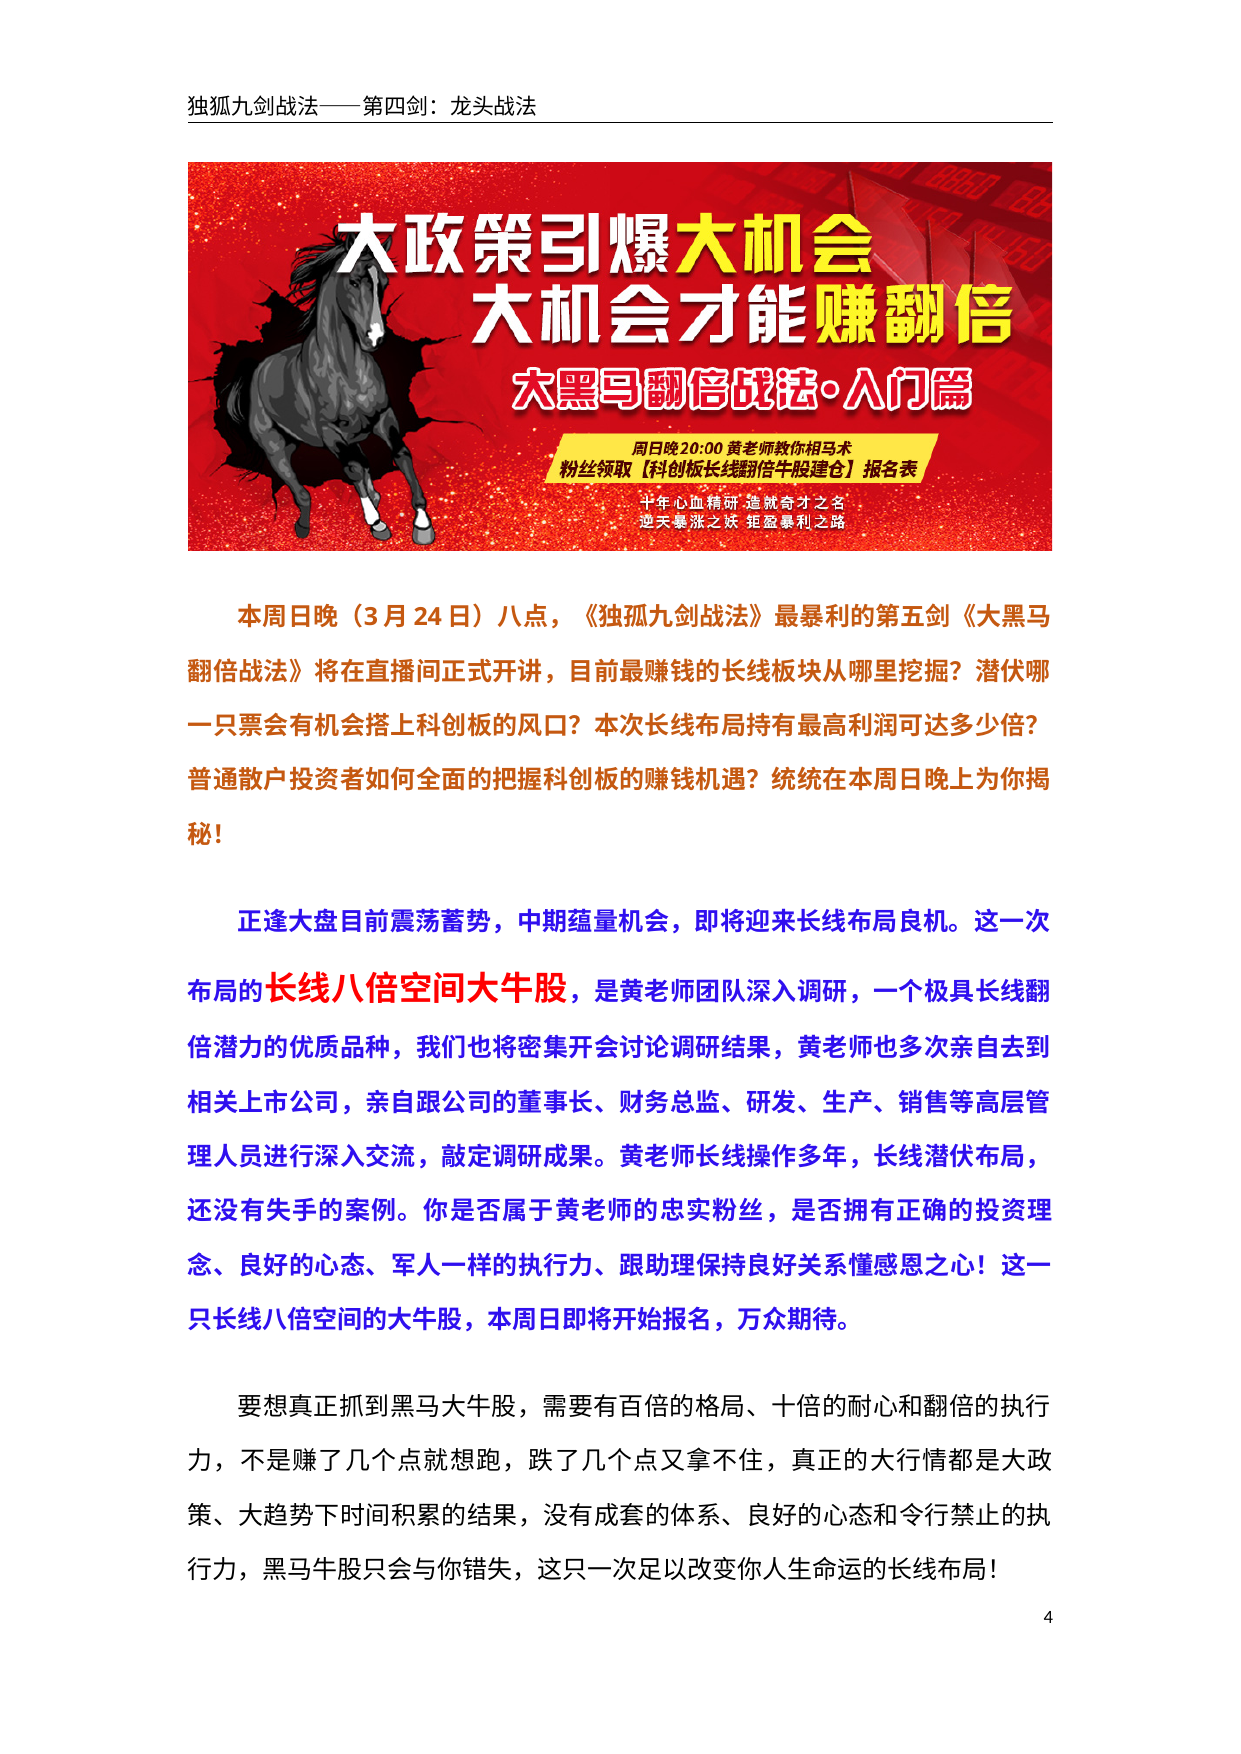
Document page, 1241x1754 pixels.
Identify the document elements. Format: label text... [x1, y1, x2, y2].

picture [188, 162, 1053, 551]
text 要想真正抓到黑马大牛股，需要有百倍的格局、十倍的耐心和翻倍的执行力，不是赚了几个点就想跑，跌了几个点又拿不住，真正的大行情都是大政策、大趋势下时间积累的结果，没有成套的体系、良好的心态和令行禁止的执行力，黑马牛股只会与你错失，这只一次足以改变你人生命运的长线布局！ [187, 1386, 1053, 1586]
text 本周日晚（3月24日）八点，《独孤九剑战法》最暴利的第五剑《大黑马翻倍战法》将在直播间正式开讲，目前最赚钱的长线板块从哪里挖掘？潜伏哪一只票会有机会搭上科创板的风口？本次长线布局持有最高利润可达多少倍？普通散户投资者如何全面的把握科创板的赚钱机遇？统统在本周日晚上为你揭秘！ [187, 597, 1053, 850]
text 正逢大盘目前震荡蓄势，中期蕴量机会，即将迎来长线布局良机。这一次布局的长线八倍空间大牛股，是黄老师团队深入调研，一个极具长线翻倍潜力的优质品种，我们也将密集开会讨论调研结果，黄老师也多次亲自去到相关上市公司，亲自跟公司的董事长、财务总监、研发、生产、销售等高层管理人员进行深入交流，敲定调研成果。黄老师长线操作多年，长线潜伏布局，还没有失手的案例。你是否属于黄老师的忠实粉丝，是否拥有正确的投资理念、良好的心态、军人一样的执行力、跟助理保持良好关系懂感恩之心！这一只长线八倍空间的大牛股，本周日即将开始报名，万众期待。 [187, 901, 1053, 1336]
